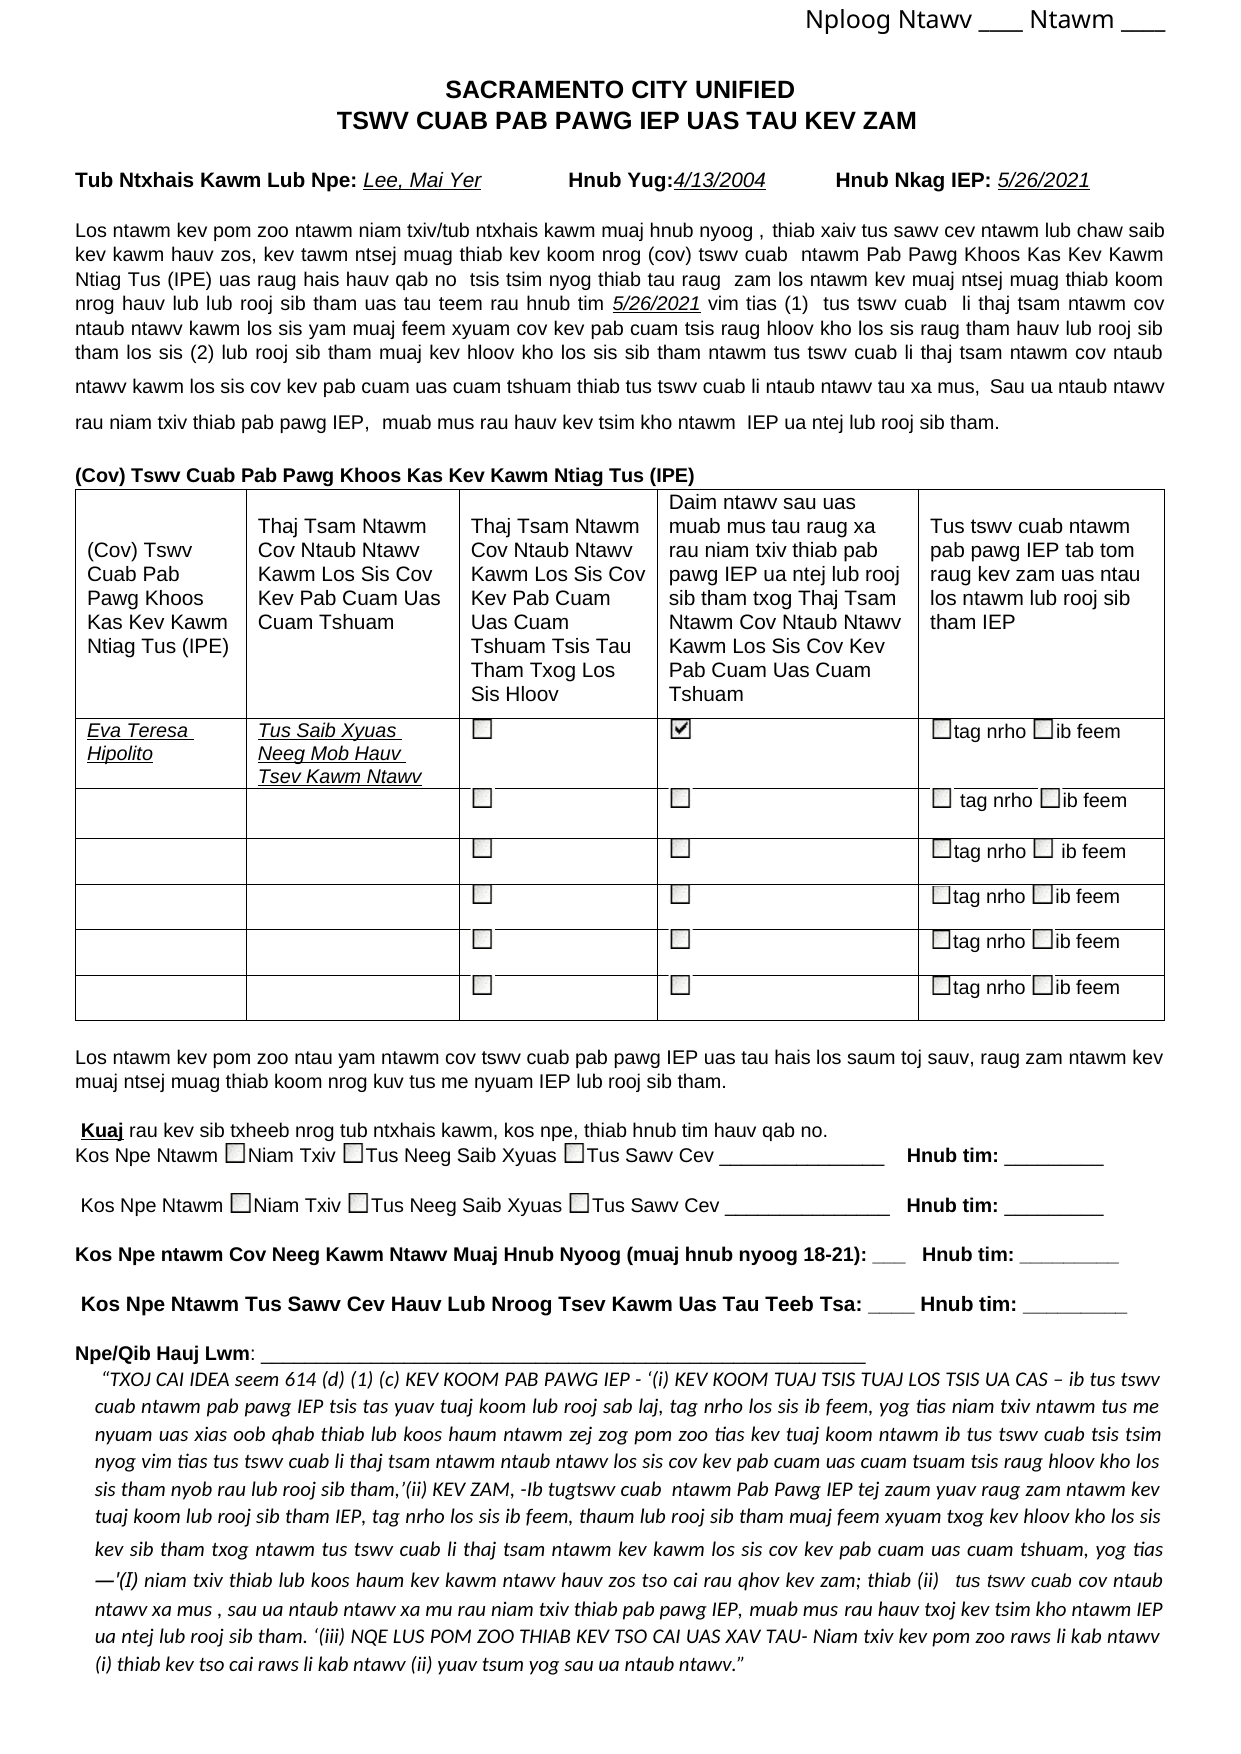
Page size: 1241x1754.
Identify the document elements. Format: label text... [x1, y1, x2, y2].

table_cell [76, 789, 246, 838]
table_cell [658, 719, 918, 787]
picture [1038, 788, 1063, 808]
text Npe/Qib Hauj Lwm: _______________________________________________________ [75, 1342, 1165, 1364]
picture [930, 788, 954, 808]
table_cell Tus Saib Xyuas Neeg Mob Hauv Tsev Kawm Ntawv [247, 719, 459, 787]
table_cell [460, 839, 657, 884]
text “TXOJ CAI IDEA seem 614 (d) (1) (c) KEV KOOM PAB PAWG IEP - ‘(i) KEV KOOM TUAJ TSIS TUAJ LOS TSIS UA CAS – ib tus tswv cuab ntawm pab pawg IEP tsis tas yuav tuaj koom lub rooj sab laj, tag nrho los sis ib feem, yog tias niam txiv ntawm tus me nyuam uas xias oob qhab thiab lub koos haum ntawm zej zog pom zoo tias kev tuaj koom ntawm ib tus tswv cuab tsis tsim nyog vim tias tus tswv cuab li thaj tsam ntawm ntaub ntawv los sis cov kev pab cuam uas cuam tsuam tsis raug hloov kho los sis tham nyob rau lub rooj sib tham,’(ii) KEV ZAM, -Ib tugtswv cuab ntawm Pab Pawg IEP tej zaum yuav raug zam ntawm kev tuaj koom lub rooj sib tham IEP, tag nrho los sis ib feem, thaum lub rooj sib tham muaj feem xyuam txog kev hloov kho los sis kev sib tham txog ntawm tus tswv cuab li thaj tsam ntawm kev kawm los sis cov kev pab cuam uas cuam tshuam, yog tias —'(I) niam txiv thiab lub koos haum kev kawm ntawv hauv zos tso cai rau qhov kev zam; thiab (ii) tus tswv cuab cov ntaub ntawv xa mus , sau ua ntaub ntawv xa mu rau niam txiv thiab pab pawg IEP, muab mus rau hauv txoj kev tsim kho ntawm IEP ua ntej lub rooj sib tham. ‘(iii) NQE LUS POM ZOO THIAB KEV TSO CAI UAS XAV TAU- Niam txiv kev pom zoo raws li kab ntawv (i) thiab kev tso cai raws li kab ntawv (ii) yuav tsum yog sau ua ntaub ntawv.” [94, 1366, 1165, 1676]
picture [668, 788, 693, 808]
table_cell [658, 885, 918, 929]
table_cell [247, 930, 459, 974]
text Kos Npe Ntawm Niam Txiv Tus Neeg Saib Xyuas Tus Sawv Cev _______________ Hnub tim: _________ [75, 1193, 1165, 1216]
picture [470, 719, 495, 739]
table_cell [76, 930, 246, 974]
picture [223, 1143, 248, 1163]
table_cell [247, 885, 459, 929]
picture [930, 839, 954, 858]
table_header Thaj Tsam Ntawm Cov Ntaub Ntawv Kawm Los Sis Cov Kev Pab Cuam Uas Cuam Tshuam Tsis Tau Tham Txog Los Sis Hloov [460, 490, 657, 718]
picture [1031, 975, 1055, 995]
picture [668, 929, 693, 949]
text SACRAMENTO CITY UNIFIED [75, 75, 1165, 104]
text Kuaj rau kev sib txheeb nrog tub ntxhais kawm, kos npe, thiab hnub tim hauv qab no. [75, 1119, 1165, 1142]
picture [668, 975, 693, 995]
text Tub Ntxhais Kawm Lub Npe: Lee, Mai Yer Hnub Yug:4/13/2004 Hnub Nkag IEP: 5/26/2021 [75, 168, 1165, 192]
picture [470, 839, 495, 858]
text Los ntawm kev pom zoo ntawm niam txiv/tub ntxhais kawm muaj hnub nyoog , thiab xaiv tus sawv cev ntawm lub chaw saib kev kawm hauv zos, kev tawm ntsej muag thiab kev koom nrog (cov) tswv cuab ntawm Pab Pawg Khoos Kas Kev Kawm Ntiag Tus (IPE) uas raug hais hauv qab no tsis tsim nyog thiab tau raug zam los ntawm kev muaj ntsej muag thiab koom nrog hauv lub lub rooj sib tham uas tau teem rau hnub tim 5/26/2021 vim tias (1) tus tswv cuab li thaj tsam ntawm cov ntaub ntawv kawm los sis yam muaj feem xyuam cov kev pab cuam tsis raug hloov kho los sis raug tham hauv lub rooj sib tham los sis (2) lub rooj sib tham muaj kev hloov kho los sis sib tham ntawm tus tswv cuab li thaj tsam ntawm cov ntaub ntawv kawm los sis cov kev pab cuam uas cuam tshuam thiab tus tswv cuab li ntaub ntawv tau xa mus, Sau ua ntaub ntawv rau niam txiv thiab pab pawg IEP, muab mus rau hauv kev tsim kho ntawm IEP ua ntej lub rooj sib tham. [75, 218, 1165, 437]
picture [1031, 839, 1056, 858]
picture [668, 839, 693, 858]
table_cell [658, 789, 918, 838]
table_cell tag nrho ib feem [919, 789, 1164, 838]
text (Cov) Tswv Cuab Pab Pawg Khoos Kas Kev Kawm Ntiag Tus (IPE) [75, 464, 1165, 487]
picture [470, 788, 495, 808]
picture [668, 719, 694, 739]
table_cell tag nrho ib feem [919, 976, 1164, 1020]
picture [470, 885, 495, 904]
table_cell tag nrho ib feem [919, 885, 1164, 929]
table_cell [247, 839, 459, 884]
text Kos Npe Ntawm Niam Txiv Tus Neeg Saib Xyuas Tus Sawv Cev _______________ Hnub tim: _________ [75, 1144, 1165, 1167]
table_header Thaj Tsam Ntawm Cov Ntaub Ntawv Kawm Los Sis Cov Kev Pab Cuam Uas Cuam Tshuam [247, 490, 459, 718]
table_cell [460, 789, 657, 838]
picture [567, 1193, 592, 1213]
picture [668, 885, 693, 904]
picture [341, 1143, 366, 1163]
picture [930, 719, 954, 739]
picture [1031, 885, 1055, 904]
table_cell [658, 930, 918, 974]
table_cell tag nrho ib feem [919, 930, 1164, 974]
text Kos Npe ntawm Cov Neeg Kawm Ntawv Muaj Hnub Nyoog (muaj hnub nyoog 18-21): ___ Hnub tim: _________ [75, 1243, 1165, 1265]
text Los ntawm kev pom zoo ntau yam ntawm cov tswv cuab pab pawg IEP uas tau hais los saum toj sauv, raug zam ntawm kev muaj ntsej muag thiab koom nrog kuv tus me nyuam IEP lub rooj sib tham. [75, 1046, 1165, 1093]
table_cell [76, 976, 246, 1020]
table_header Tus tswv cuab ntawm pab pawg IEP tab tom raug kev zam uas ntau los ntawm lub rooj sib tham IEP [919, 490, 1164, 718]
table_cell Eva Teresa Hipolito [76, 719, 246, 787]
table_cell [460, 885, 657, 929]
table_cell [76, 839, 246, 884]
table_cell [658, 839, 918, 884]
table_header (Cov) Tswv Cuab Pab Pawg Khoos Kas Kev Kawm Ntiag Tus (IPE) [76, 490, 246, 718]
table_cell [76, 885, 246, 929]
picture [1031, 719, 1056, 739]
picture [930, 930, 953, 949]
table_cell [460, 976, 657, 1020]
picture [1031, 929, 1055, 949]
text Kos Npe Ntawm Tus Sawv Cev Hauv Lub Nroog Tsev Kawm Uas Tau Teeb Tsa: ____ Hnub tim: _________ [75, 1292, 1165, 1316]
table_cell tag nrho ib feem [919, 839, 1164, 884]
table_cell [460, 930, 657, 974]
picture [470, 929, 495, 949]
table_cell [247, 789, 459, 838]
table_cell [247, 976, 459, 1020]
picture [470, 975, 495, 995]
picture [930, 976, 953, 995]
picture [228, 1193, 254, 1213]
picture [562, 1143, 587, 1163]
table_cell tag nrho ib feem [919, 719, 1164, 787]
table_cell [658, 976, 918, 1020]
text TSWV CUAB PAB PAWG IEP UAS TAU KEV ZAM [75, 106, 1165, 135]
table_cell [460, 719, 657, 787]
table_header Daim ntawv sau uas muab mus tau raug xa rau niam txiv thiab pab pawg IEP ua ntej lub rooj sib tham txog Thaj Tsam Ntawm Cov Ntaub Ntawv Kawm Los Sis Cov Kev Pab Cuam Uas Cuam Tshuam [658, 490, 918, 718]
picture [930, 886, 953, 904]
picture [346, 1193, 371, 1213]
